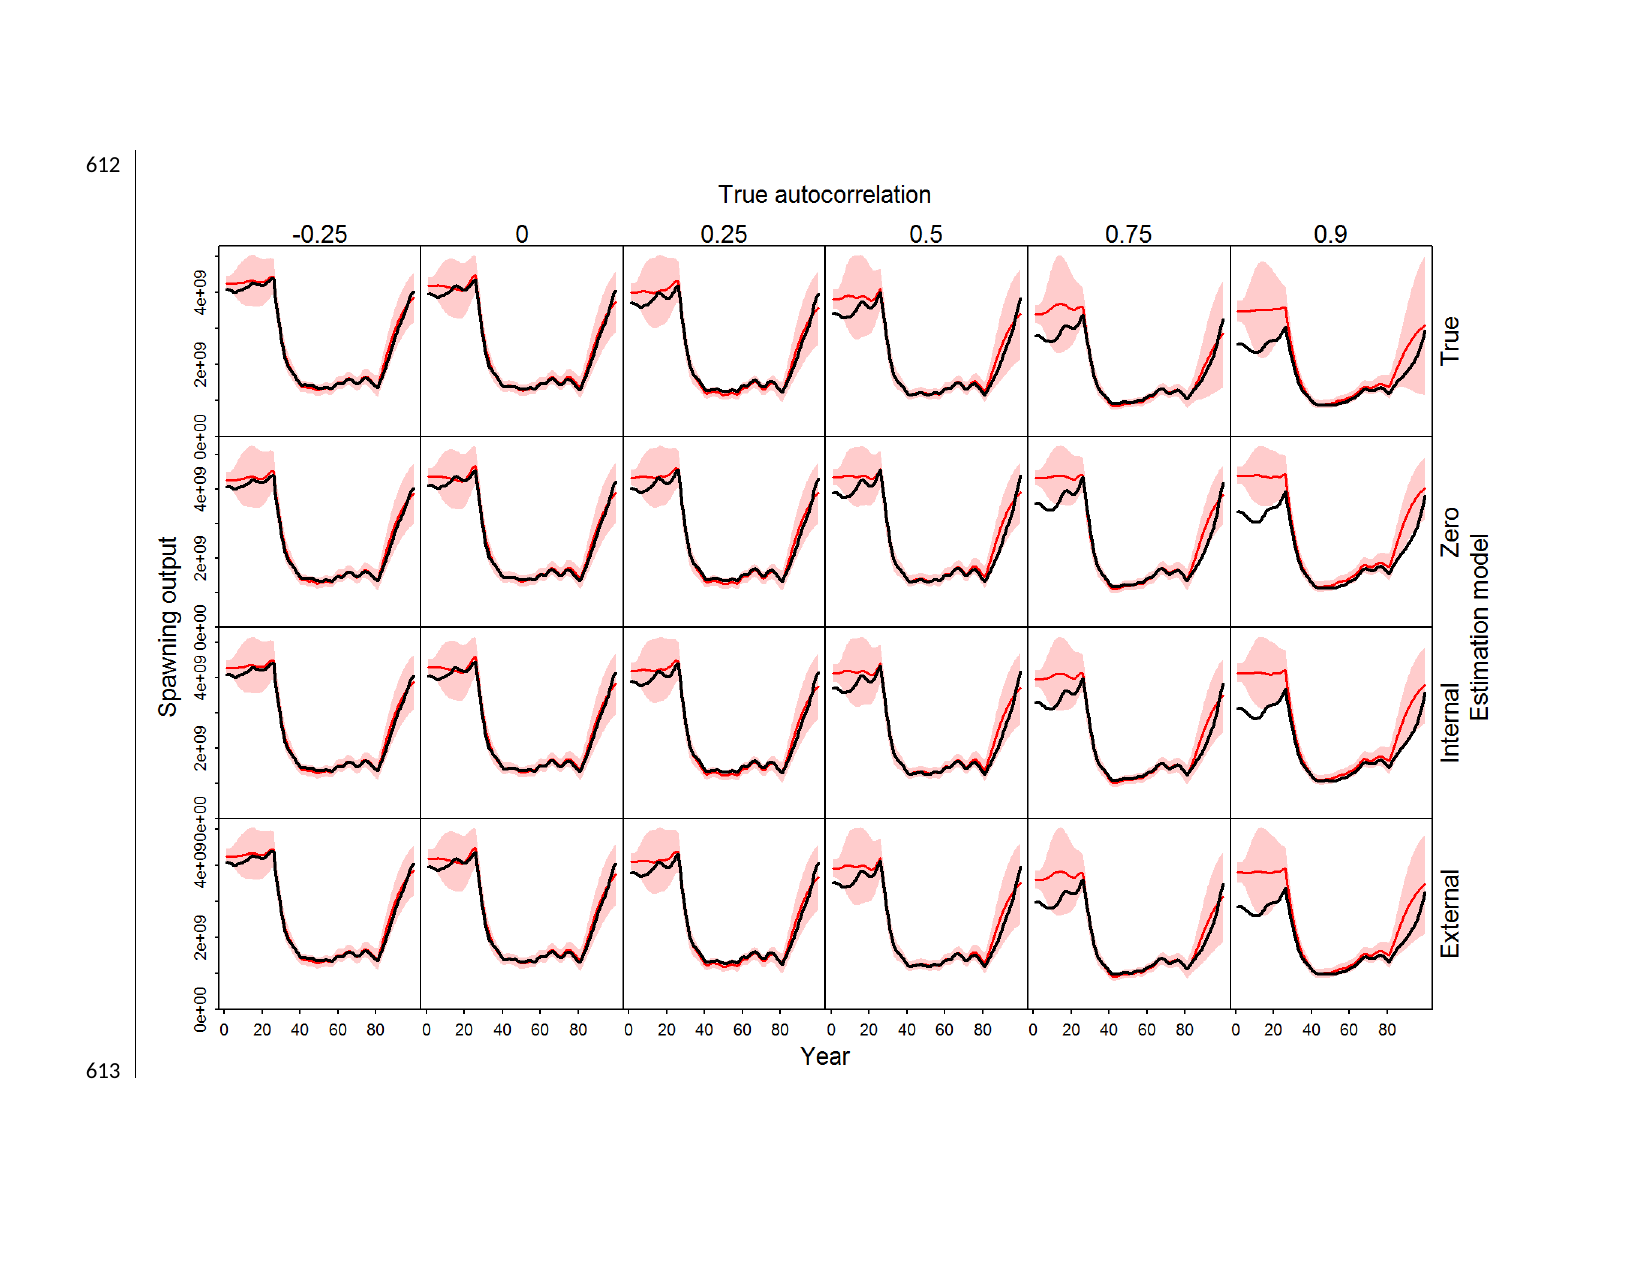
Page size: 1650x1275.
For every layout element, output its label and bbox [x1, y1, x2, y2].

picture [150, 178, 1500, 1078]
